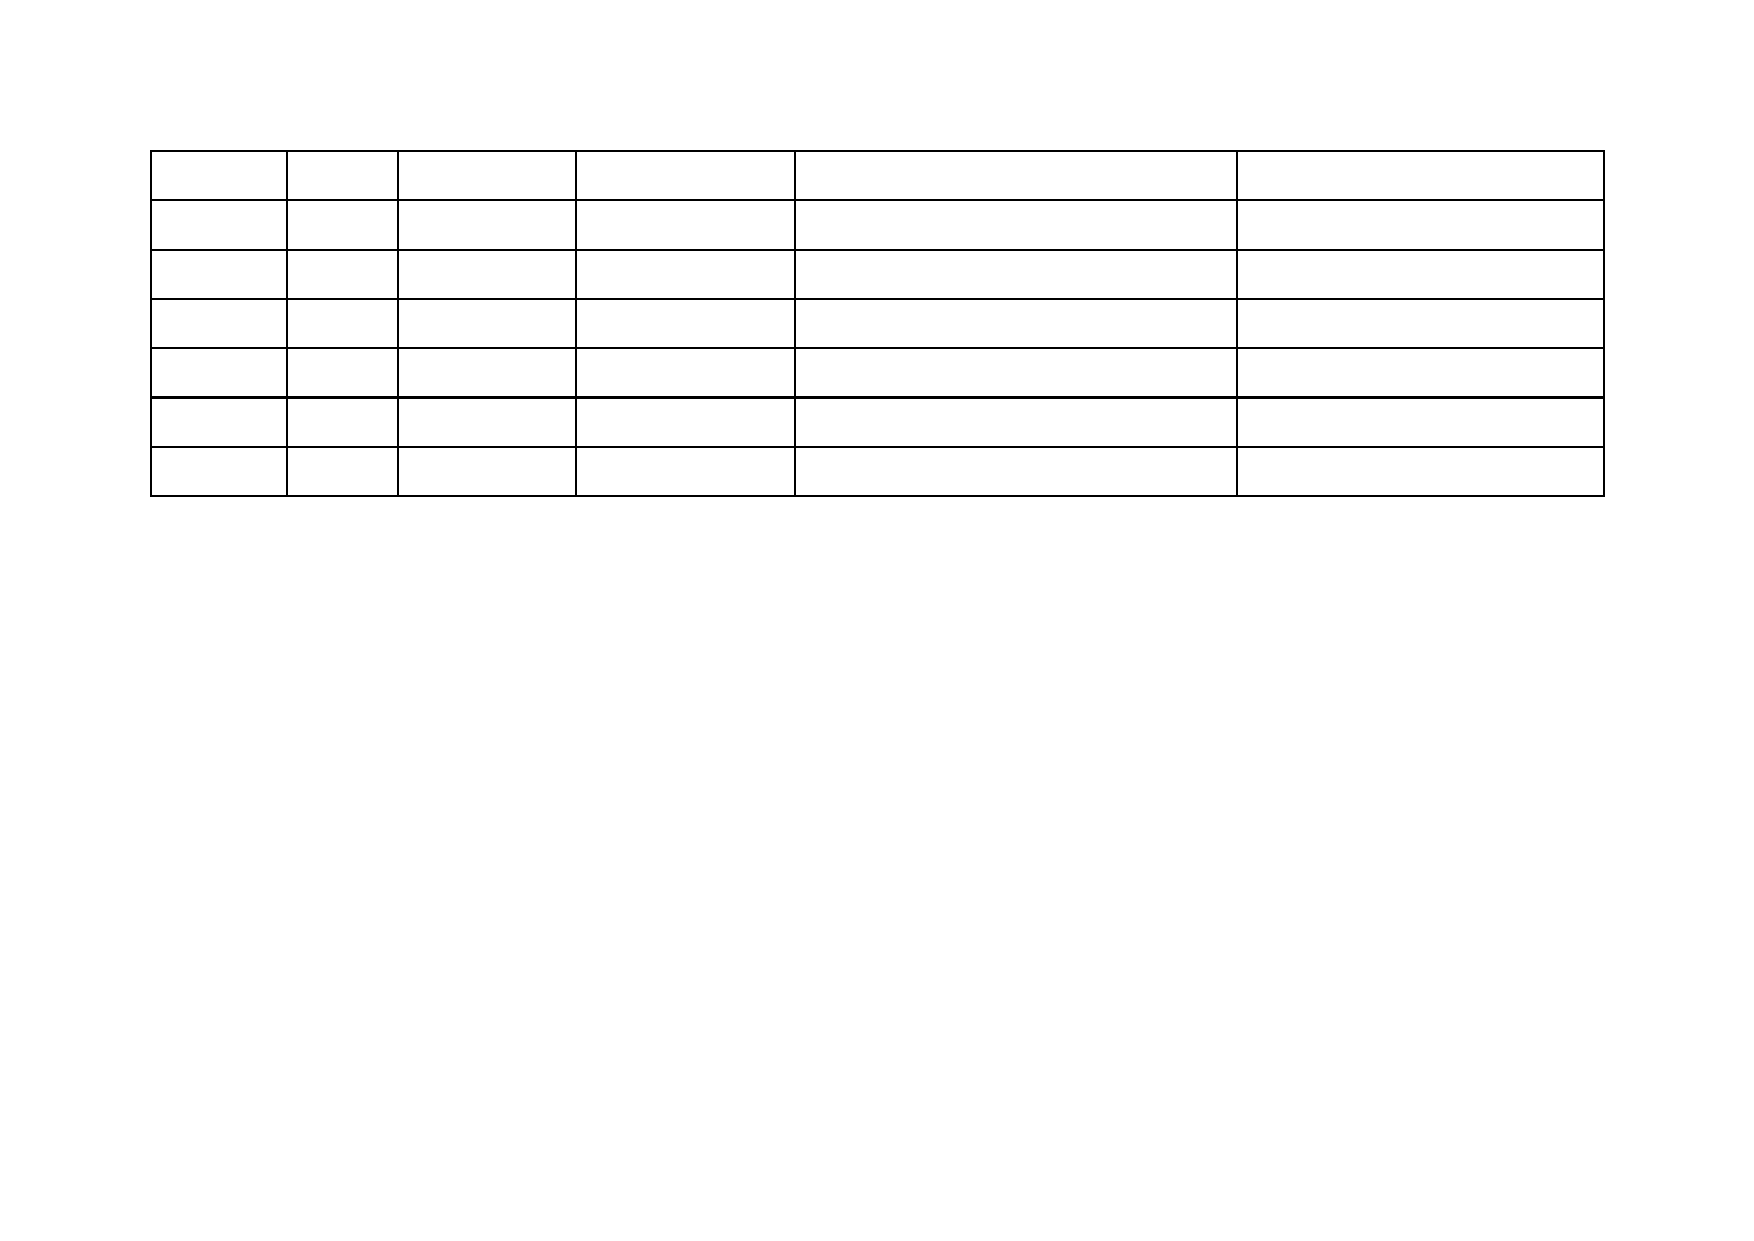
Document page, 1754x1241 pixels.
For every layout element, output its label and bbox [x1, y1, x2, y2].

table_cell [152, 399, 286, 446]
table_cell [796, 399, 1236, 446]
table_cell [796, 300, 1236, 347]
table_cell [152, 152, 286, 199]
table_cell [152, 448, 286, 495]
table_cell [288, 448, 397, 495]
table_cell [1238, 152, 1603, 199]
table_cell [796, 251, 1236, 298]
table_cell [152, 251, 286, 298]
table_cell [288, 399, 397, 446]
table_cell [1238, 300, 1603, 347]
table_cell [796, 448, 1236, 495]
table_cell [577, 349, 794, 396]
table_cell [577, 152, 794, 199]
table_cell [1238, 201, 1603, 248]
table_cell [152, 300, 286, 347]
table_cell [152, 201, 286, 248]
table_cell [796, 349, 1236, 396]
table_cell [1238, 399, 1603, 446]
table_cell [288, 349, 397, 396]
table_cell [288, 251, 397, 298]
table_cell [399, 399, 575, 446]
table_cell [577, 201, 794, 248]
table_cell [288, 300, 397, 347]
table_cell [399, 152, 575, 199]
table_cell [1238, 448, 1603, 495]
table_cell [399, 349, 575, 396]
table_cell [577, 251, 794, 298]
table_cell [1238, 251, 1603, 298]
table_cell [399, 201, 575, 248]
table_cell [1238, 349, 1603, 396]
table_cell [399, 251, 575, 298]
table_cell [288, 152, 397, 199]
table_cell [399, 300, 575, 347]
table_cell [577, 300, 794, 347]
table_cell [796, 152, 1236, 199]
table_cell [399, 448, 575, 495]
table_cell [577, 399, 794, 446]
table_cell [152, 349, 286, 396]
table_cell [796, 201, 1236, 248]
table_cell [288, 201, 397, 248]
table_cell [577, 448, 794, 495]
